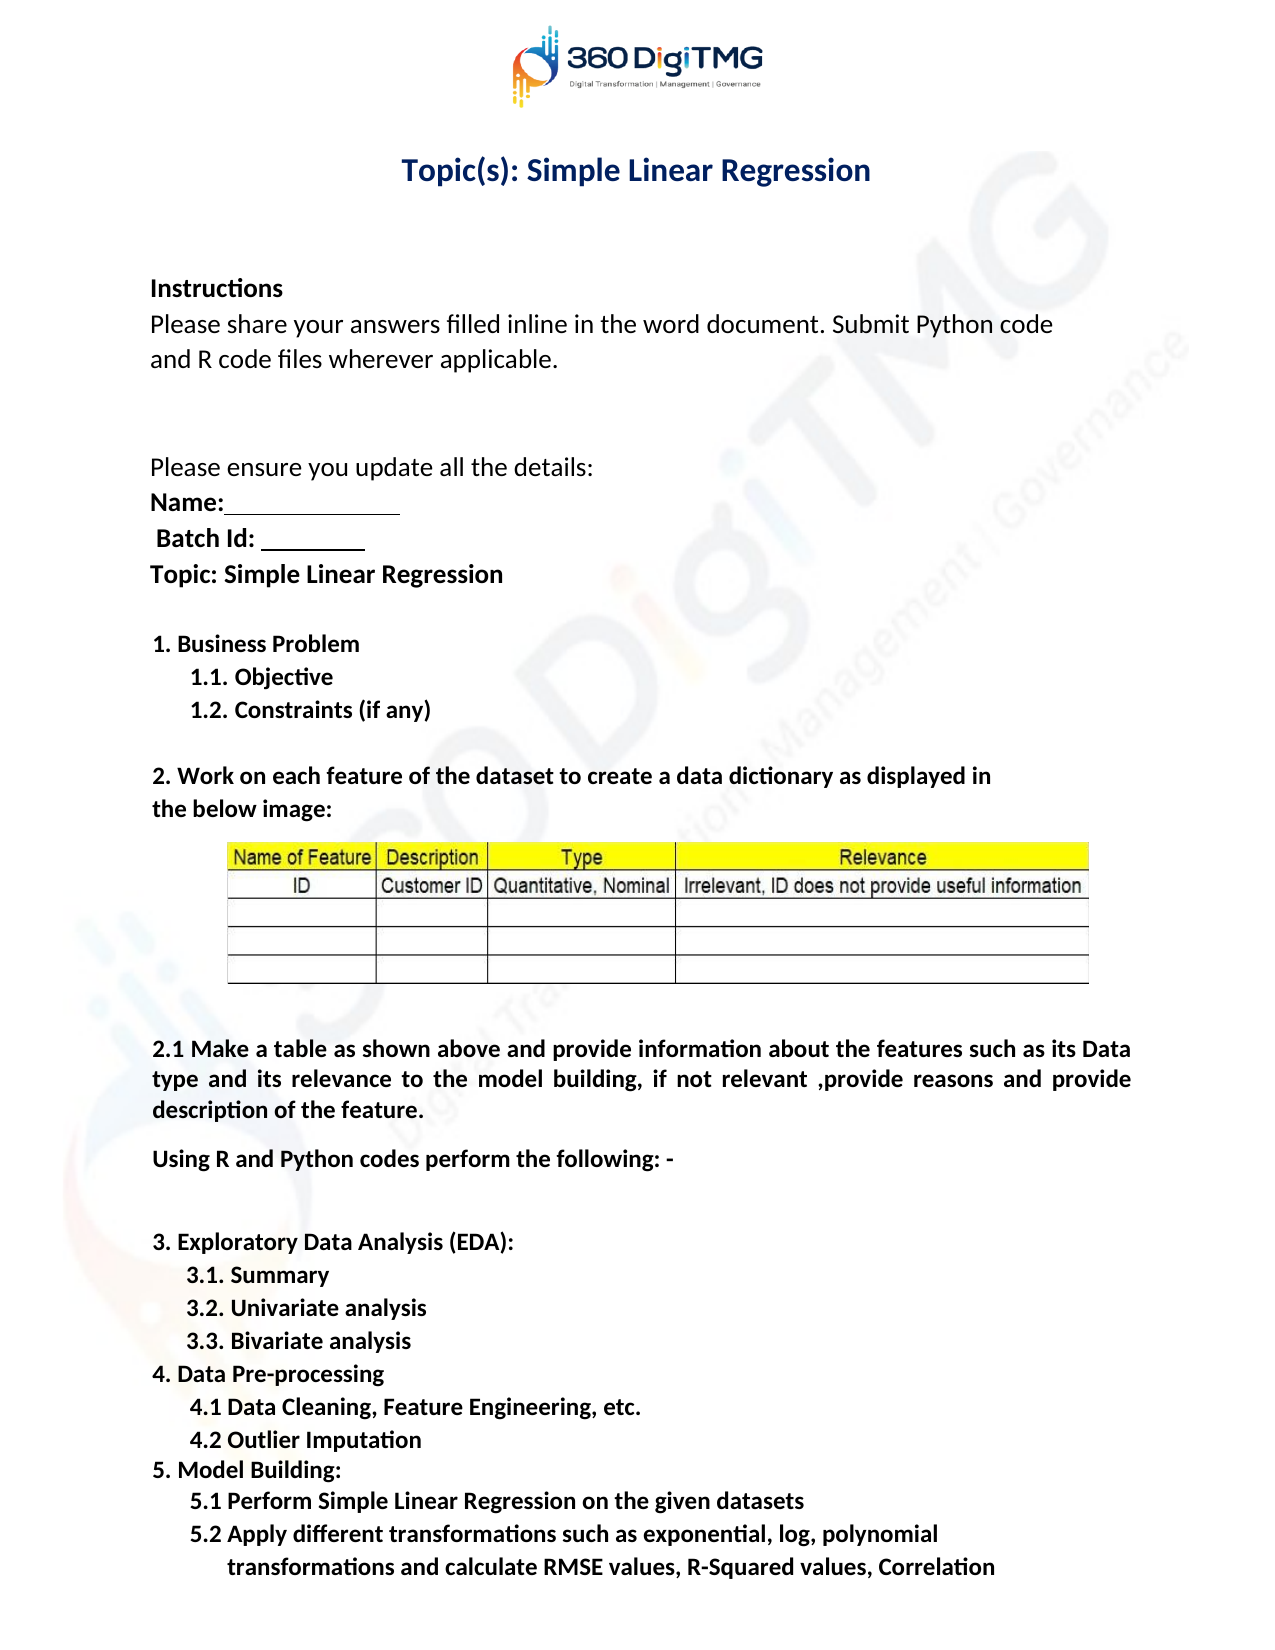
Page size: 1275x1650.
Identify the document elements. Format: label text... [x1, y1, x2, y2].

list Work on each feature of the dataset to create a data dictionary as displayed in the below image: [152, 760, 994, 823]
picture [512, 25, 763, 108]
list Business Problem [152, 628, 1133, 659]
list Exploratory Data Analysis (EDA): [152, 1226, 1133, 1257]
list Bivariate analysis [186, 1325, 1133, 1355]
list Model Building: [152, 1454, 1133, 1485]
picture [62, 151, 1189, 1478]
text Using R and Python codes perform the following: - [152, 1143, 1133, 1174]
text Please ensure you update all the details: [150, 450, 1068, 483]
text Name: [150, 485, 1068, 518]
list Summary [186, 1259, 1133, 1289]
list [189, 1518, 1000, 1581]
text 4.2 Outlier Imputation [189, 1424, 1133, 1454]
text Topic: Simple Linear Regression [150, 557, 1068, 590]
list Perform Simple Linear Regression on the given datasets [189, 1485, 1000, 1515]
list Univariate analysis [186, 1292, 1133, 1322]
text Please share your answers filled inline in the word document. Submit Python code and R code files wherever applicable. [150, 307, 1068, 376]
list Constraints (if any) [189, 694, 1133, 725]
text Batch Id: [150, 521, 1068, 554]
list Data Pre-processing [152, 1358, 1133, 1388]
text Instructions [150, 271, 1068, 304]
list Objective [189, 661, 1133, 692]
subtitle Topic(s): Simple Linear Regression [139, 149, 1133, 190]
text 4.1 Data Cleaning, Feature Engineering, etc. [189, 1391, 1133, 1421]
text 2.1 Make a table as shown above and provide information about the features such as its Data type and its relevance to the model building, if not relevant ,provide reasons and provide description of the feature. [152, 1033, 1133, 1125]
